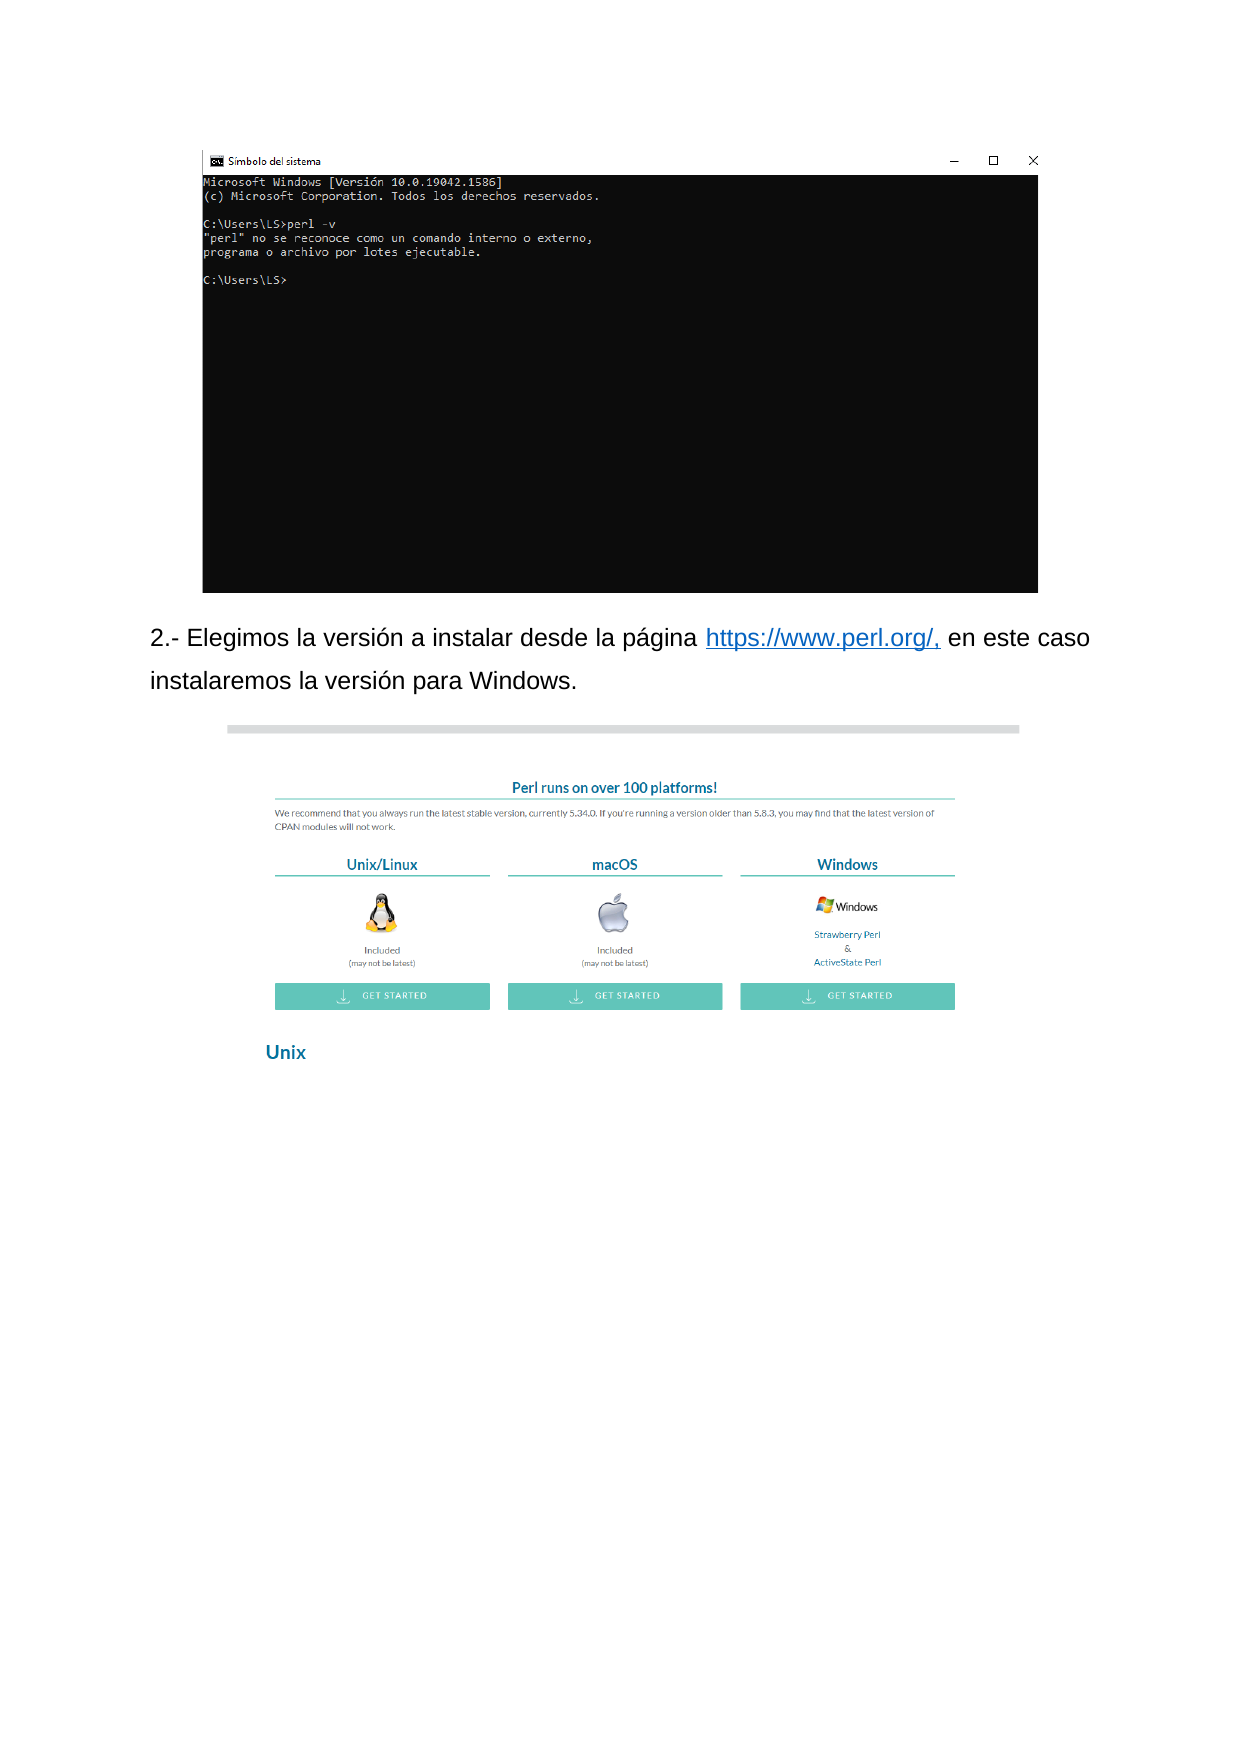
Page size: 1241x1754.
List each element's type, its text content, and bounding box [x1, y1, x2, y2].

picture [227, 725, 1020, 1060]
picture [202, 150, 1039, 593]
text 2.- Elegimos la versión a instalar desde la página https://www.perl.org/, en este caso instalaremos la versión para Windows. [150, 623, 1090, 695]
